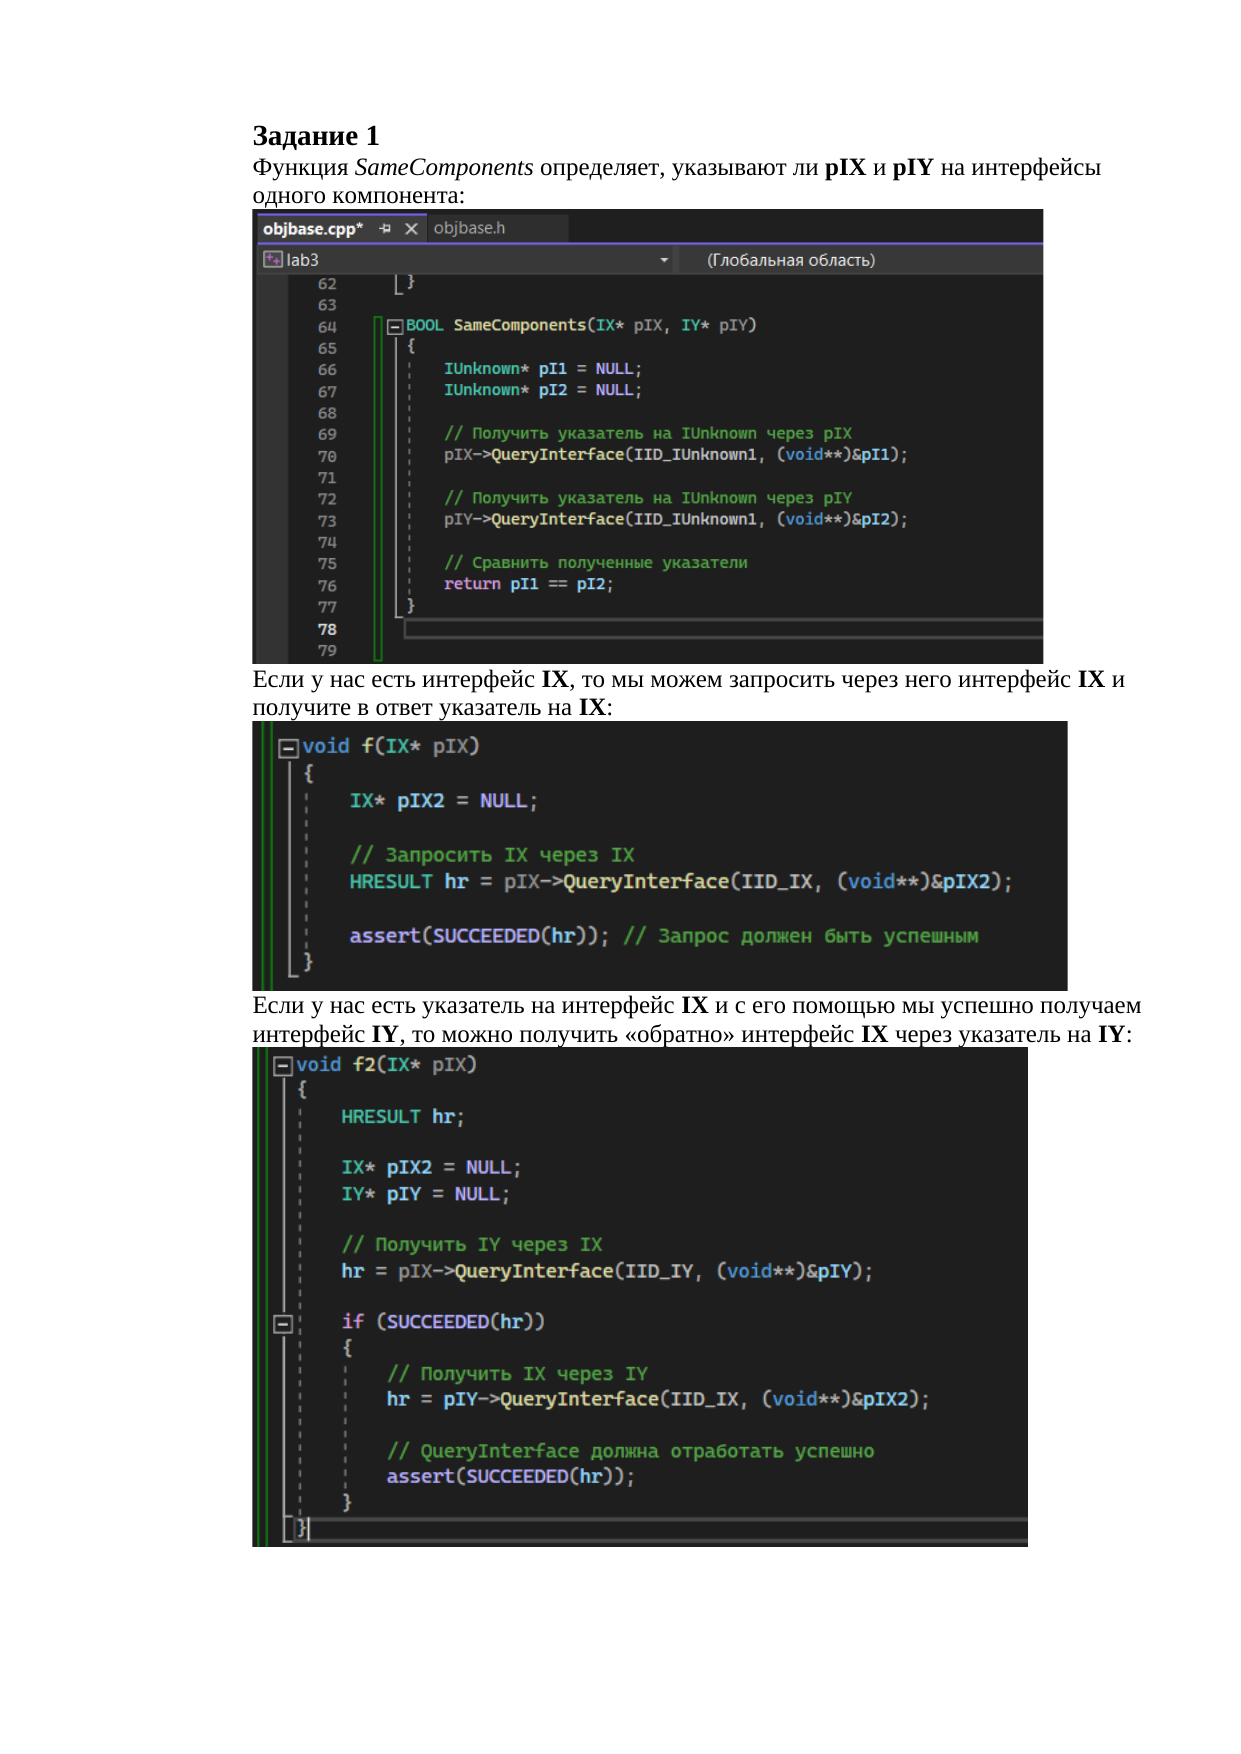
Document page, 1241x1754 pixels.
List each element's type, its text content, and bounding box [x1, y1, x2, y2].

text Задание 1 [252, 118, 1152, 152]
text Если у нас есть указатель на интерфейс IX и с его помощью мы успешно получаем интерфейс IY, то можно получить «обратно» интерфейс IX через указатель на IY: [252, 990, 1152, 1047]
text Функция SameComponents определяет, указывают ли pIX и pIY на интерфейсы одного компонента: [252, 152, 1152, 209]
picture [252, 209, 1044, 664]
text Если у нас есть интерфейс IX, то мы можем запросить через него интерфейс IX и получите в ответ указатель на IX: [252, 664, 1152, 721]
picture [252, 1047, 1028, 1547]
picture [252, 721, 1068, 991]
